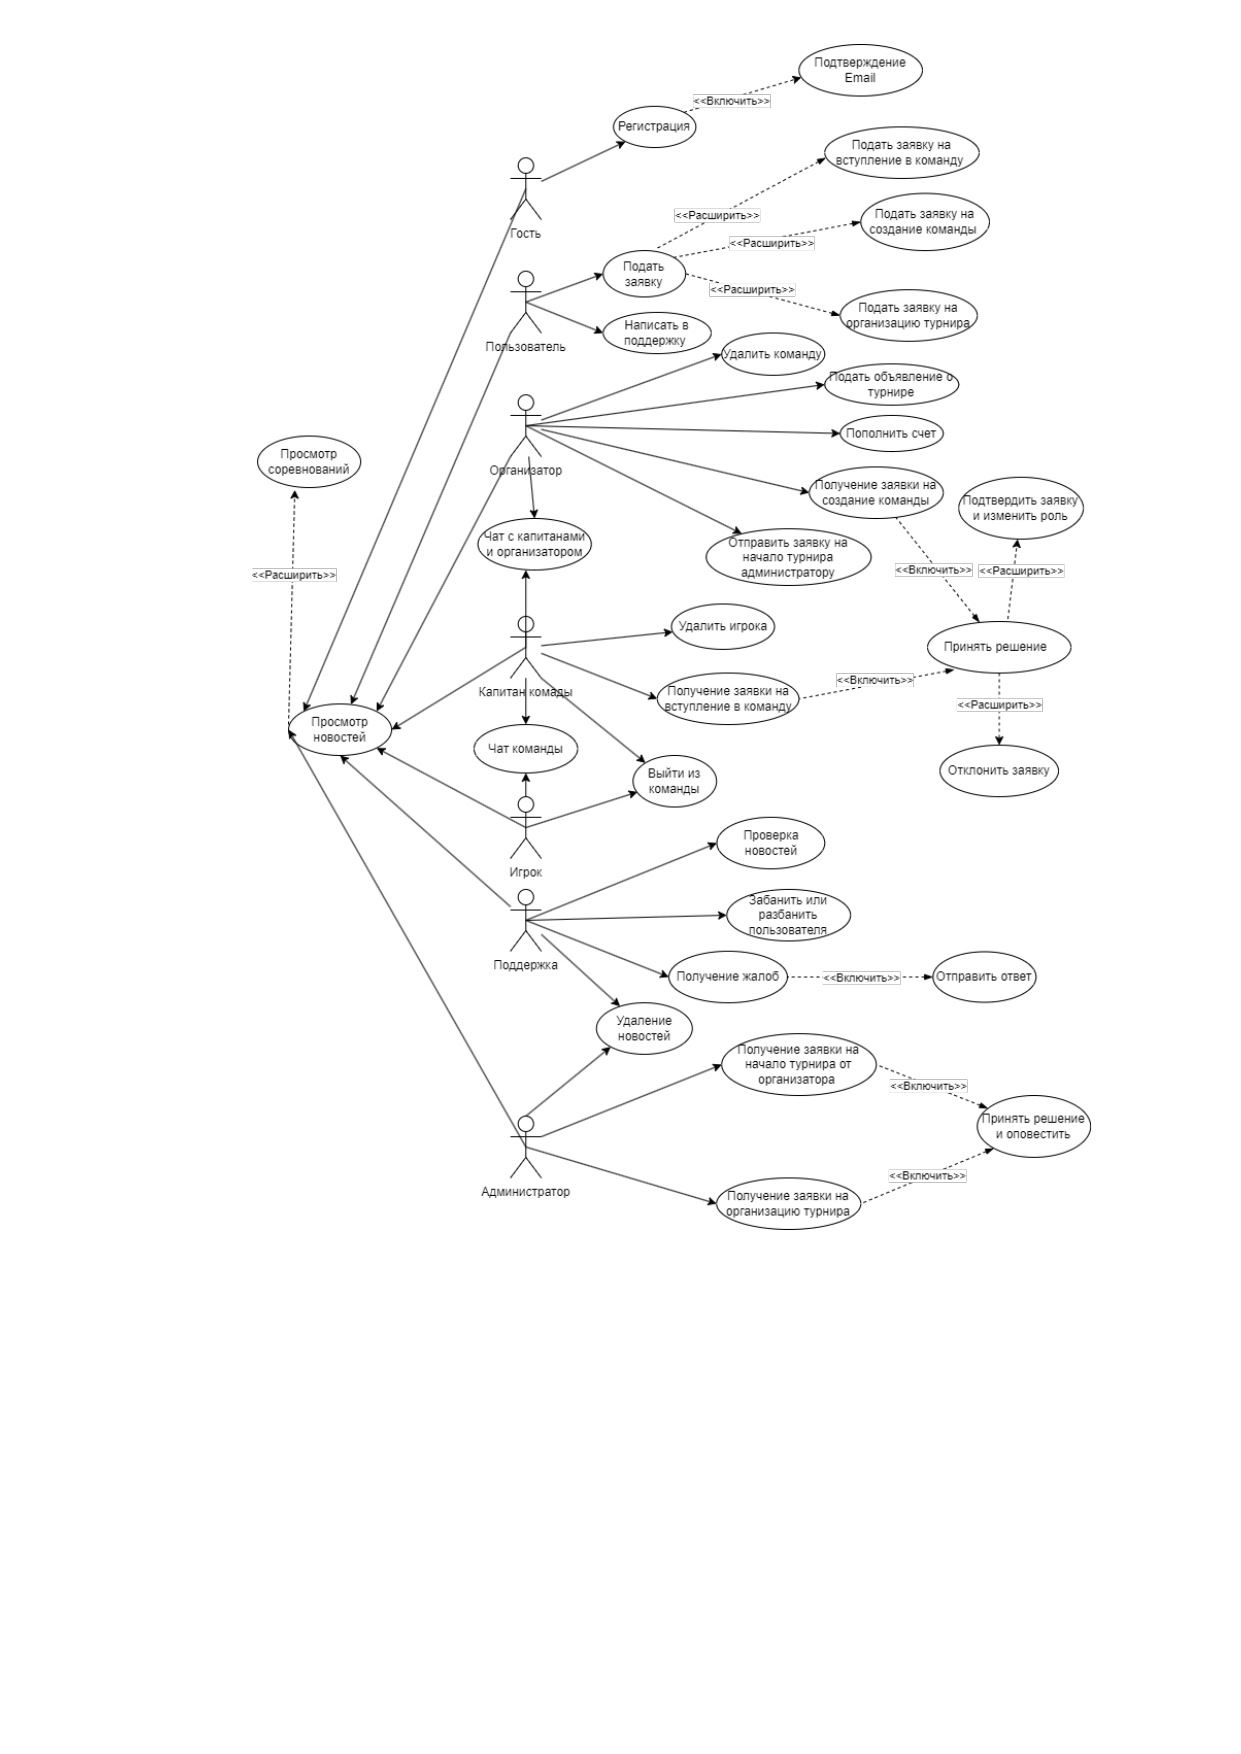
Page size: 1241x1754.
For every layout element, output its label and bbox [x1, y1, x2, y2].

picture [252, 44, 1092, 1230]
